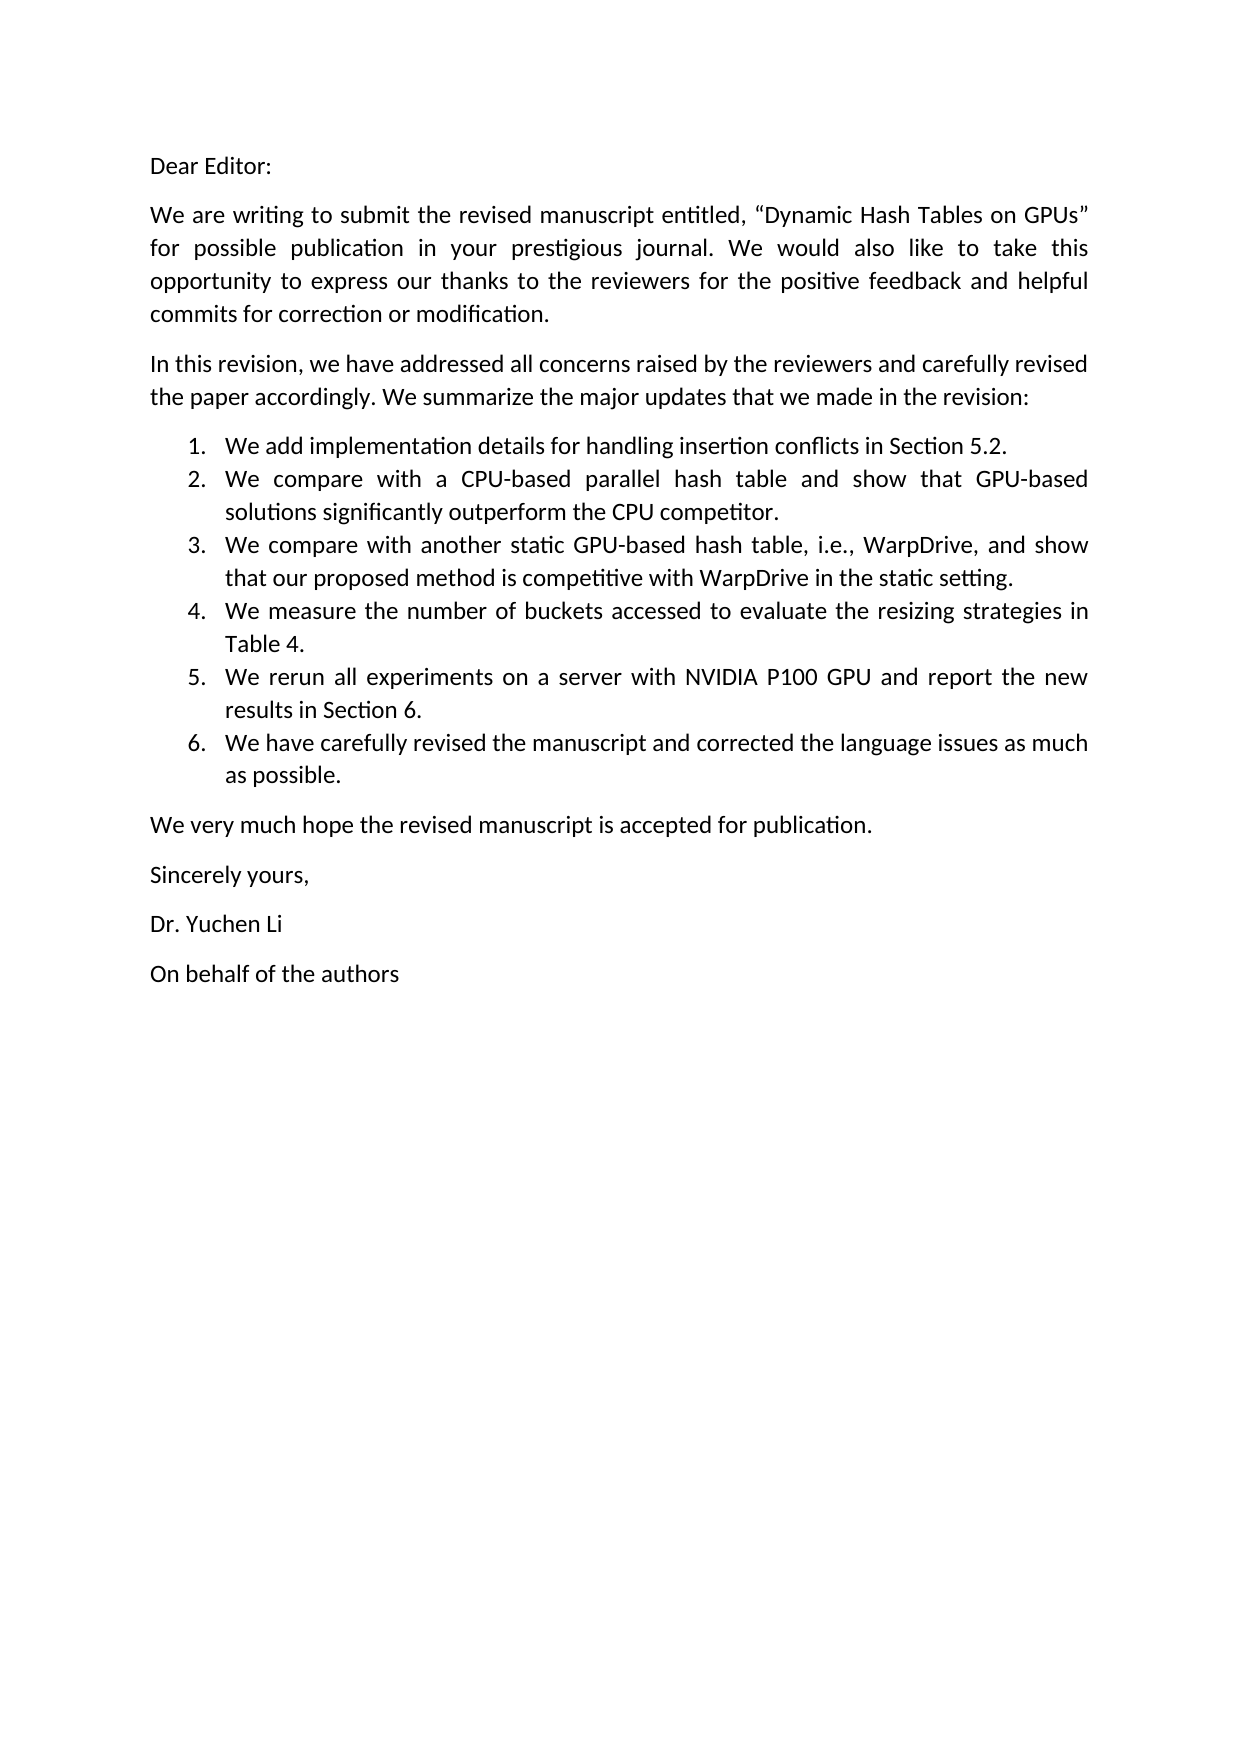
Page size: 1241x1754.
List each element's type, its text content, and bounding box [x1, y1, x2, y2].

list We have carefully revised the manuscript and corrected the language issues as much as possible. [187, 727, 1090, 790]
text We very much hope the revised manuscript is accepted for publication. [150, 809, 1090, 840]
list We measure the number of buckets accessed to evaluate the resizing strategies in Table 4. [187, 595, 1090, 658]
text In this revision, we have addressed all concerns raised by the reviewers and carefully revised the paper accordingly. We summarize the major updates that we made in the revision: [150, 348, 1090, 411]
text Dear Editor: [150, 150, 1090, 181]
list We rerun all experiments on a server with NVIDIA P100 GPU and report the new results in Section 6. [187, 661, 1090, 724]
list We add implementation details for handling insertion conflicts in Section 5.2. [187, 430, 1090, 461]
text On behalf of the authors [150, 958, 1090, 988]
text We are writing to submit the revised manuscript entitled, “Dynamic Hash Tables on GPUs” for possible publication in your prestigious journal. We would also like to take this opportunity to express our thanks to the reviewers for the positive feedback and helpful commits for correction or modification. [150, 199, 1090, 329]
list We compare with a CPU-based parallel hash table and show that GPU-based solutions significantly outperform the CPU competitor. [187, 463, 1090, 527]
text Dr. Yuchen Li [150, 908, 1090, 939]
list We compare with another static GPU-based hash table, i.e., WarpDrive, and show that our proposed method is competitive with WarpDrive in the static setting. [187, 529, 1090, 593]
text Sincerely yours, [150, 859, 1090, 889]
